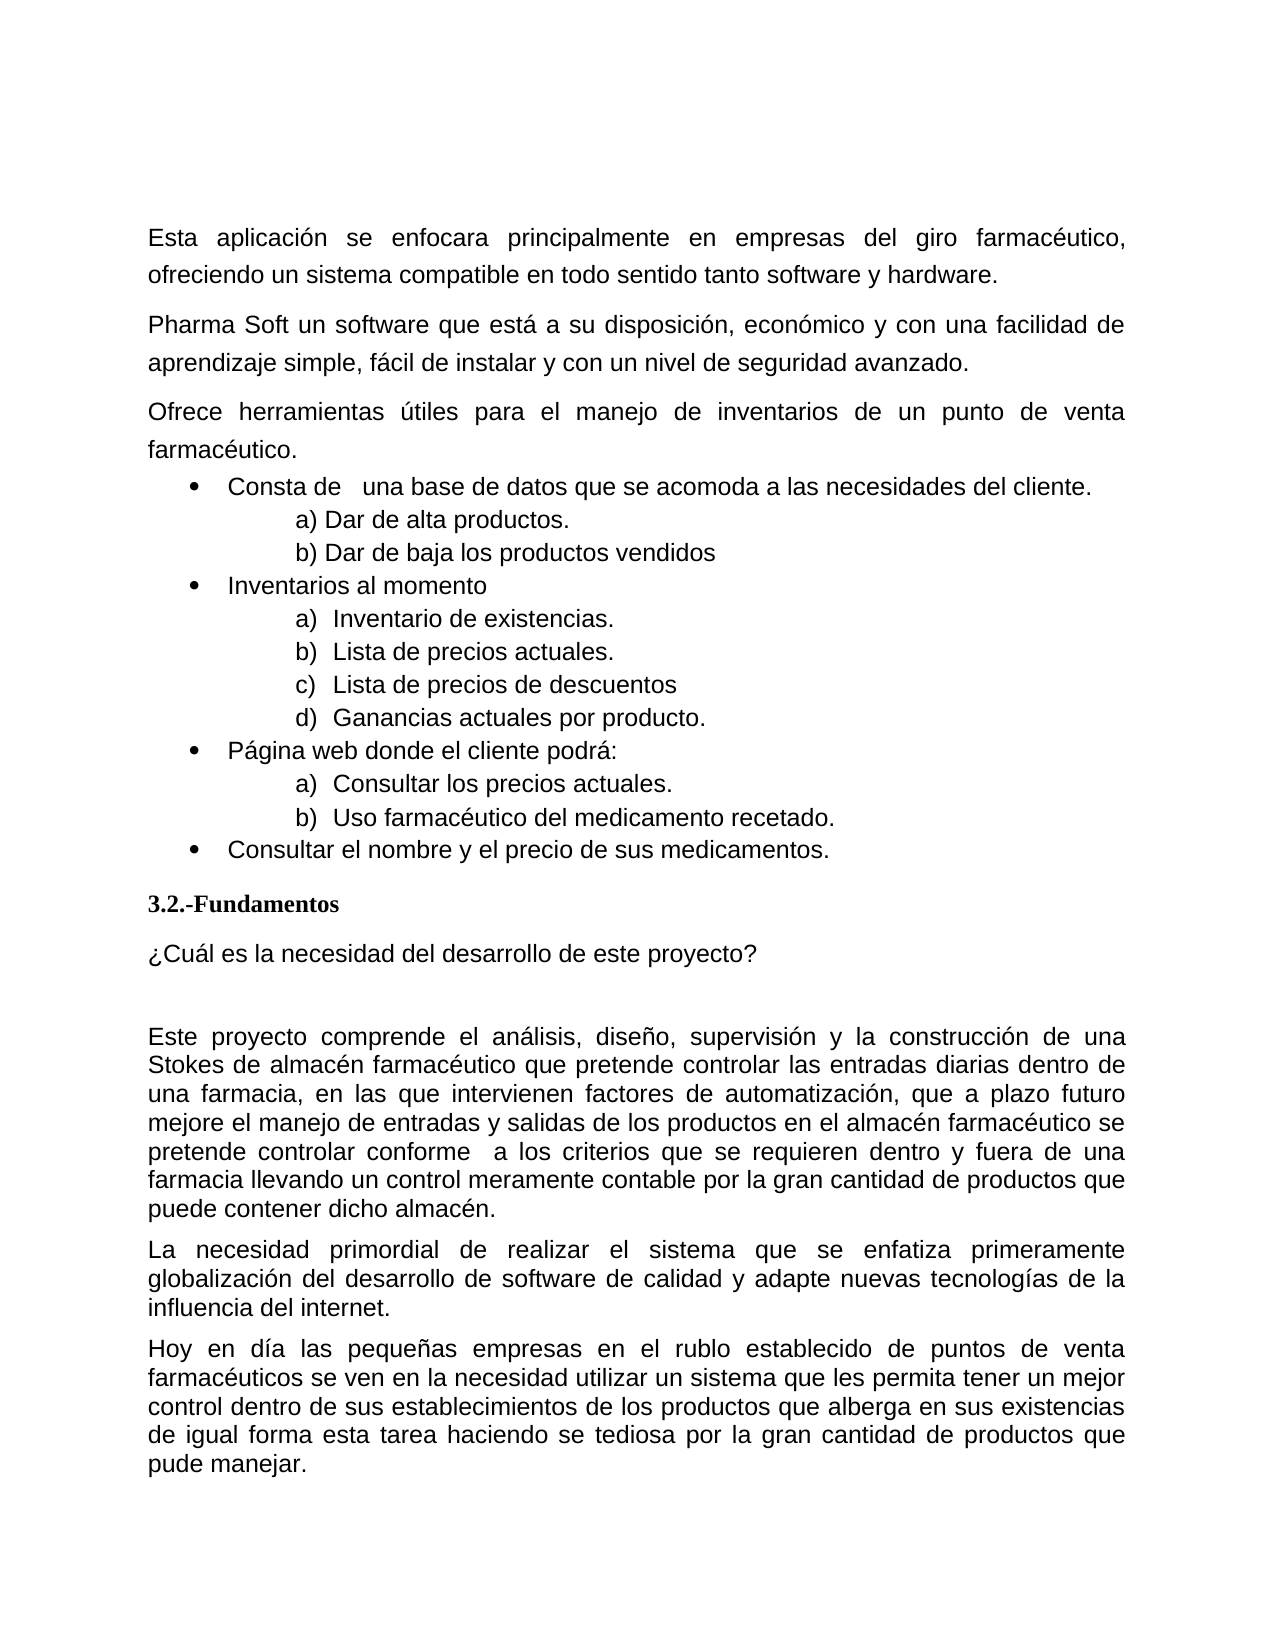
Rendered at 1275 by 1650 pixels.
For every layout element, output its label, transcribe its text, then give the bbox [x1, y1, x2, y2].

list Lista de precios actuales. [295, 637, 1127, 666]
list Consultar los precios actuales. [295, 769, 1127, 798]
list Inventarios al momento [190, 571, 1127, 600]
text Este proyecto comprende el análisis, diseño, supervisión y la construcción de una Stokes de almacén farmacéutico que pretende controlar las entradas diarias dentro de una farmacia, en las que intervienen factores de automatización, que a plazo futuro mejore el manejo de entradas y salidas de los productos en el almacén farmacéutico se pretende controlar conforme a los criterios que se requieren dentro y fuera de una farmacia llevando un control meramente contable por la gran cantidad de productos que puede contener dicho almacén. [148, 1022, 1127, 1223]
subtitle 3.2.-Fundamentos [148, 889, 1127, 918]
text Ofrece herramientas útiles para el manejo de inventarios de un punto de venta farmacéutico. [148, 397, 1127, 463]
list Página web donde el cliente podrá: [190, 736, 1127, 765]
text ¿Cuál es la necesidad del desarrollo de este proyecto? [148, 939, 1127, 968]
list Ganancias actuales por producto. [295, 703, 1127, 732]
list Consultar el nombre y el precio de sus medicamentos. [190, 836, 1127, 864]
list Lista de precios de descuentos [295, 670, 1127, 699]
text Pharma Soft un software que está a su disposición, económico y con una facilidad de aprendizaje simple, fácil de instalar y con un nivel de seguridad avanzado. [148, 310, 1127, 376]
list Inventario de existencias. [295, 604, 1127, 633]
text La necesidad primordial de realizar el sistema que se enfatiza primeramente globalización del desarrollo de software de calidad y adapte nuevas tecnologías de la influencia del internet. [148, 1236, 1127, 1322]
list b) Dar de baja los productos vendidos [223, 538, 1127, 567]
list Uso farmacéutico del medicamento recetado. [295, 802, 1127, 831]
text Esta aplicación se enfocara principalmente en empresas del giro farmacéutico, ofreciendo un sistema compatible en todo sentido tanto software y hardware. [148, 223, 1127, 289]
text Hoy en día las pequeñas empresas en el rublo establecido de puntos de venta farmacéuticos se ven en la necesidad utilizar un sistema que les permita tener un mejor control dentro de sus establecimientos de los productos que alberga en sus existencias de igual forma esta tarea haciendo se tediosa por la gran cantidad de productos que pude manejar. [148, 1334, 1127, 1478]
list a) Dar de alta productos. [223, 505, 1127, 534]
list Consta de una base de datos que se acomoda a las necesidades del cliente. [190, 472, 1127, 501]
